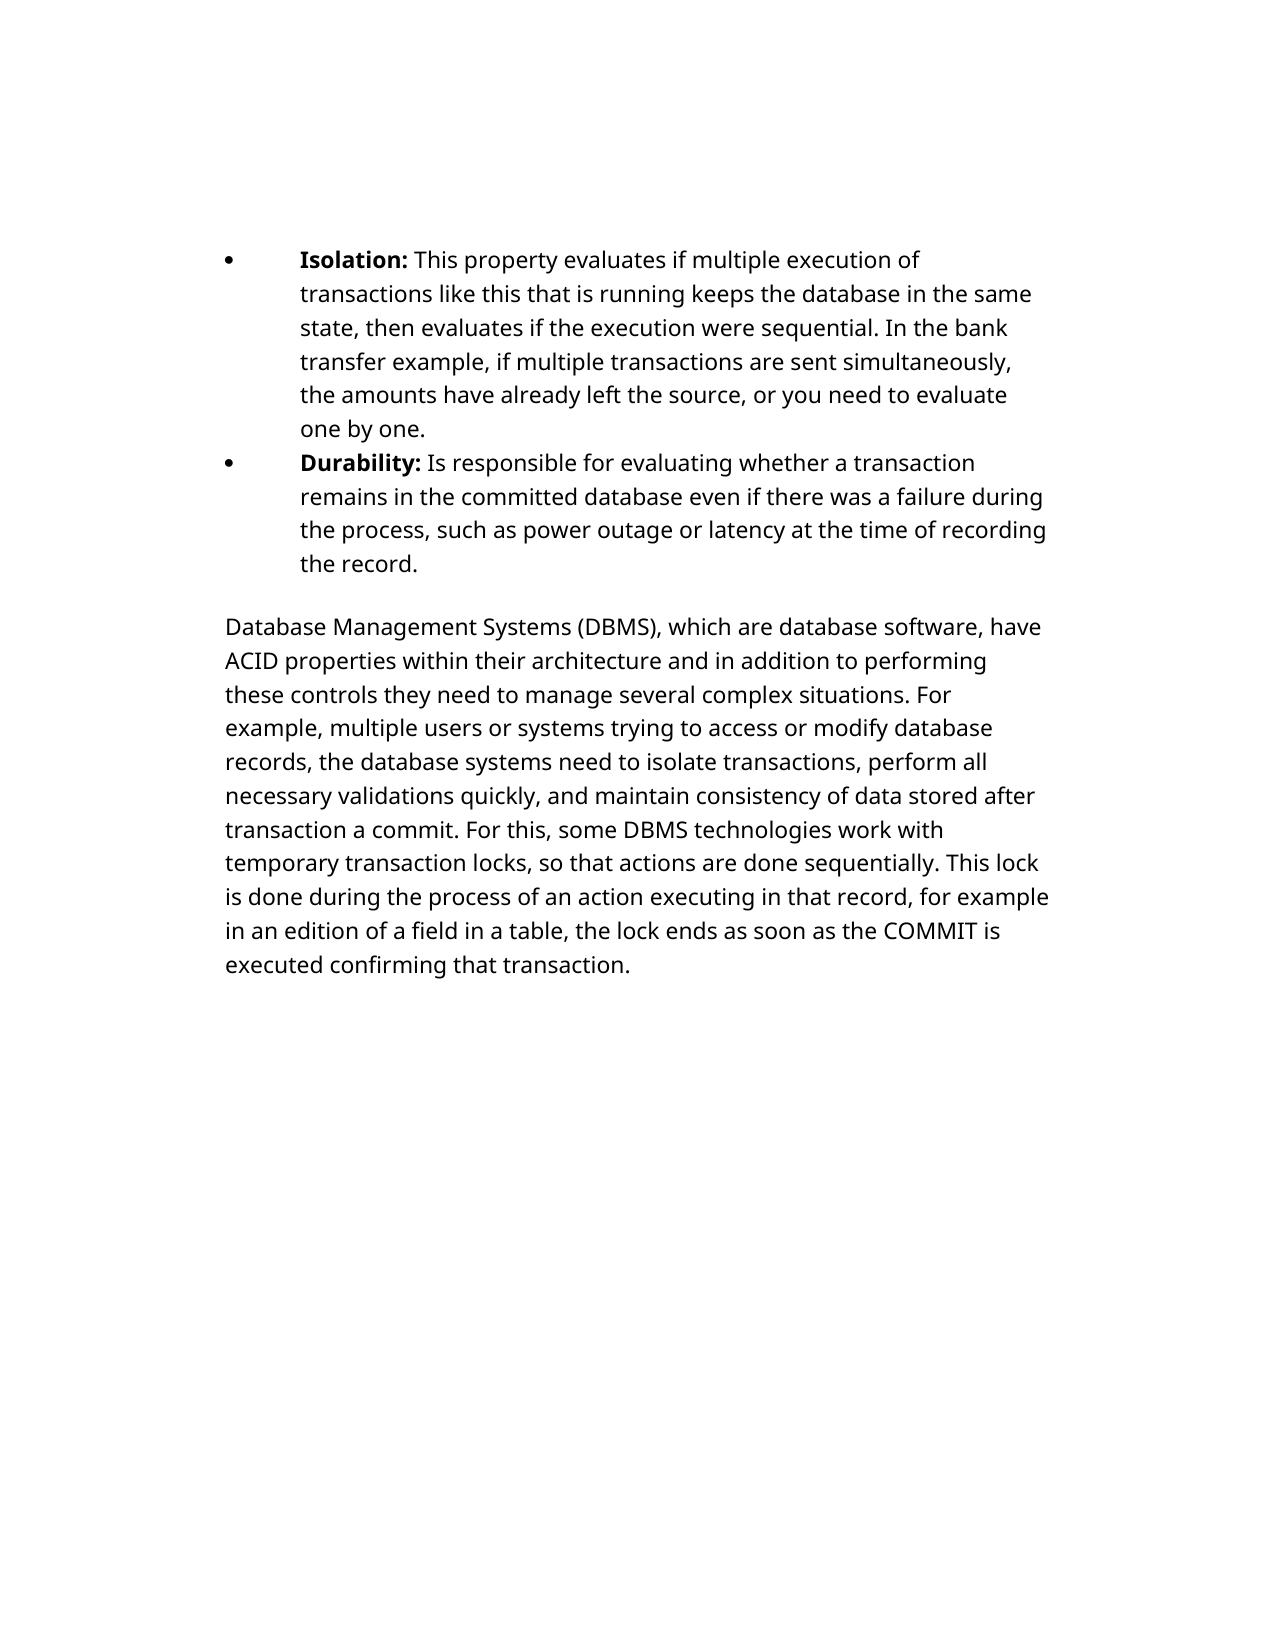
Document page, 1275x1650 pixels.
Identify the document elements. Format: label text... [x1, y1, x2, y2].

list Durability: Is responsible for evaluating whether a transaction remains in the committed database even if there was a failure during the process, such as power outage or latency at the time of recording the record. [225, 447, 1050, 579]
text Database Management Systems (DBMS), which are database software, have ACID properties within their architecture and in addition to performing these controls they need to manage several complex situations. For example, multiple users or systems trying to access or modify database records, the database systems need to isolate transactions, perform all necessary validations quickly, and maintain consistency of data stored after transaction a commit. For this, some DBMS technologies work with temporary transaction locks, so that actions are done sequentially. This lock is done during the process of an action executing in that record, for example in an edition of a field in a table, the lock ends as soon as the COMMIT is executed confirming that transaction. [225, 611, 1050, 980]
list Isolation: This property evaluates if multiple execution of transactions like this that is running keeps the database in the same state, then evaluates if the execution were sequential. In the bank transfer example, if multiple transactions are sent simultaneously, the amounts have already left the source, or you need to evaluate one by one. [225, 244, 1050, 444]
